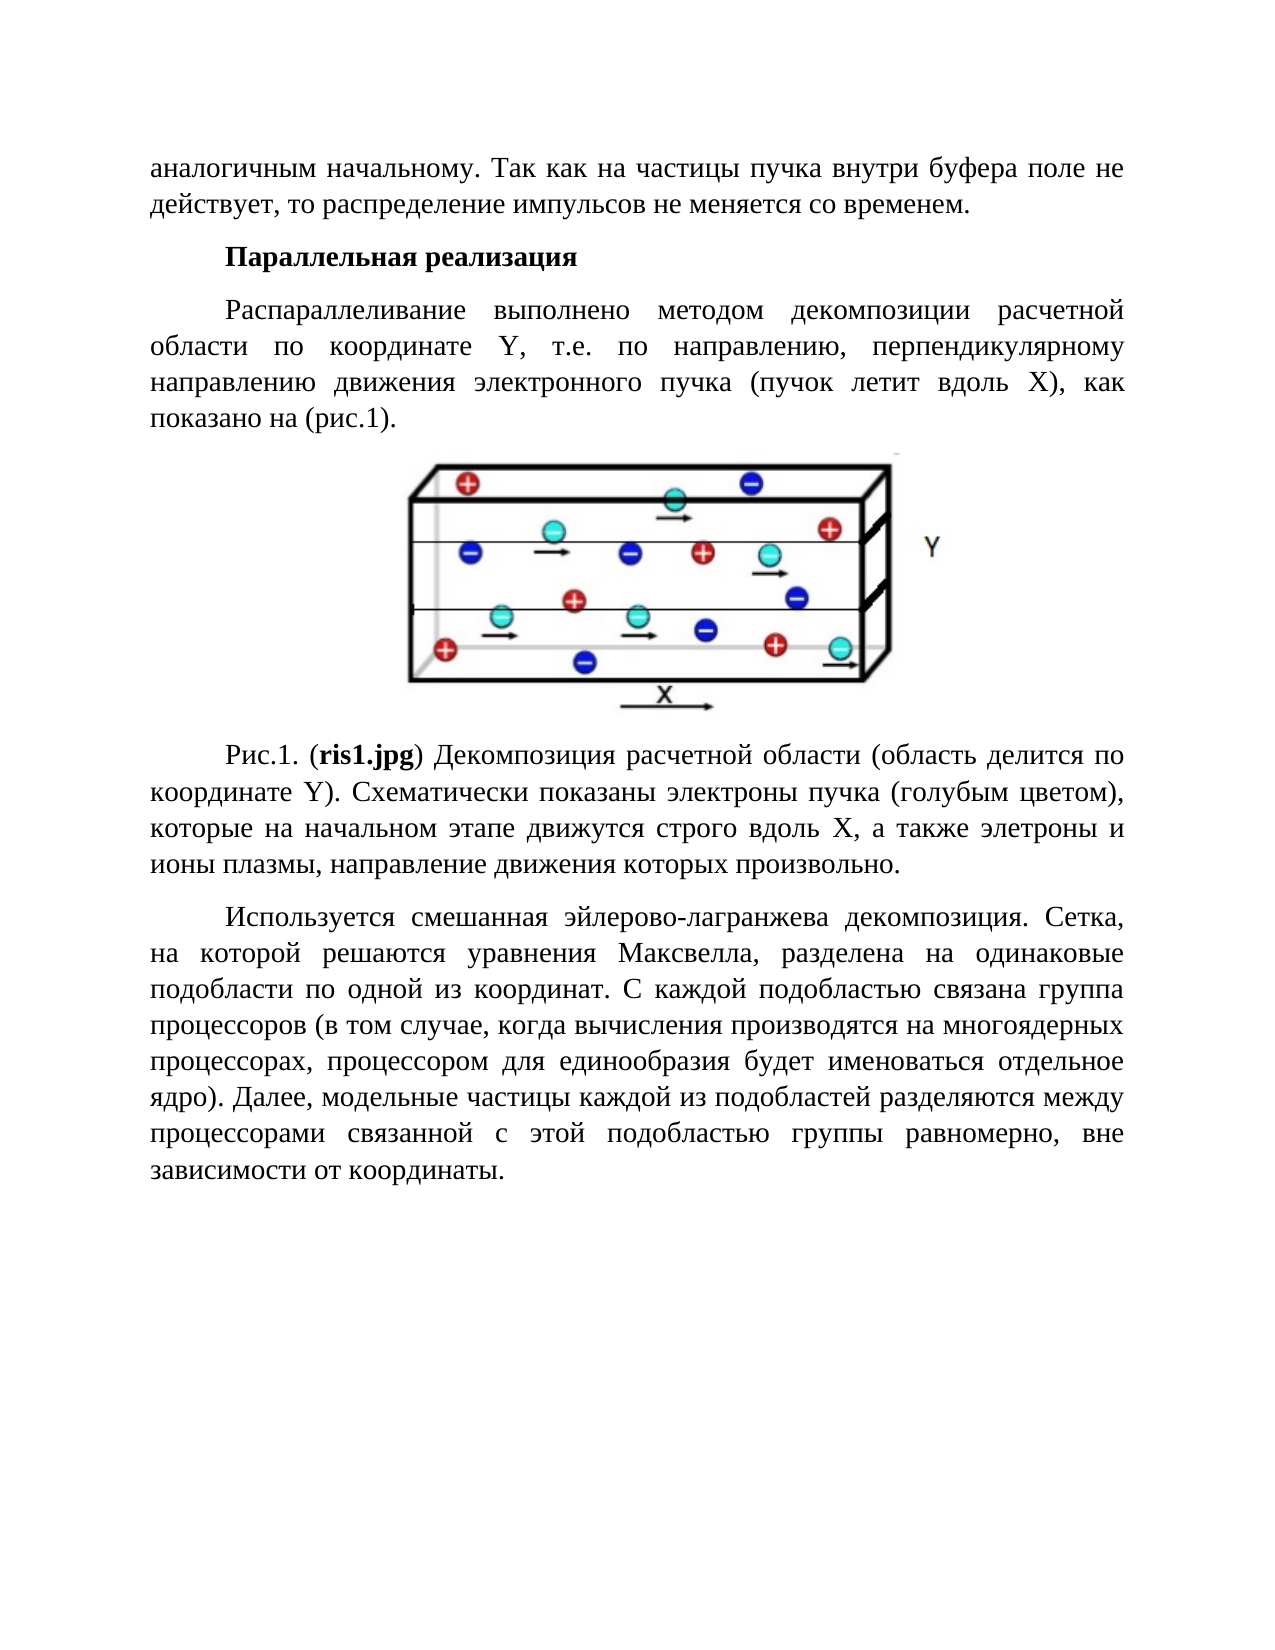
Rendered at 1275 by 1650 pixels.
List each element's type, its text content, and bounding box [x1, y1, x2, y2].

picture [402, 453, 948, 719]
text Распараллеливание выполнено методом декомпозиции расчетной области по координате Y, т.е. по направлению, перпендикулярному направлению движения электронного пучка (пучок летит вдоль X), как показано на (рис.1). [150, 292, 1125, 434]
text Используется смешанная эйлерово-лагранжева декомпозиция. Сетка, на которой решаются уравнения Максвелла, разделена на одинаковые подобласти по одной из координат. С каждой подобластью связана группа процессоров (в том случае, когда вычисления производятся на многоядерных процессорах, процессором для единообразия будет именоваться отдельное ядро). Далее, модельные частицы каждой из подобластей разделяются между процессорами связанной с этой подобластью группы равномерно, вне зависимости от координаты. [150, 899, 1125, 1185]
text Параллельная реализация [225, 239, 1125, 272]
text Рис.1. (ris1.jpg) Декомпозиция расчетной области (область делится по координате Y). Схематически показаны электроны пучка (голубым цветом), которые на начальном этапе движутся строго вдоль X, а также элетроны и ионы плазмы, направление движения которых произвольно. [150, 737, 1125, 879]
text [150, 150, 1125, 220]
